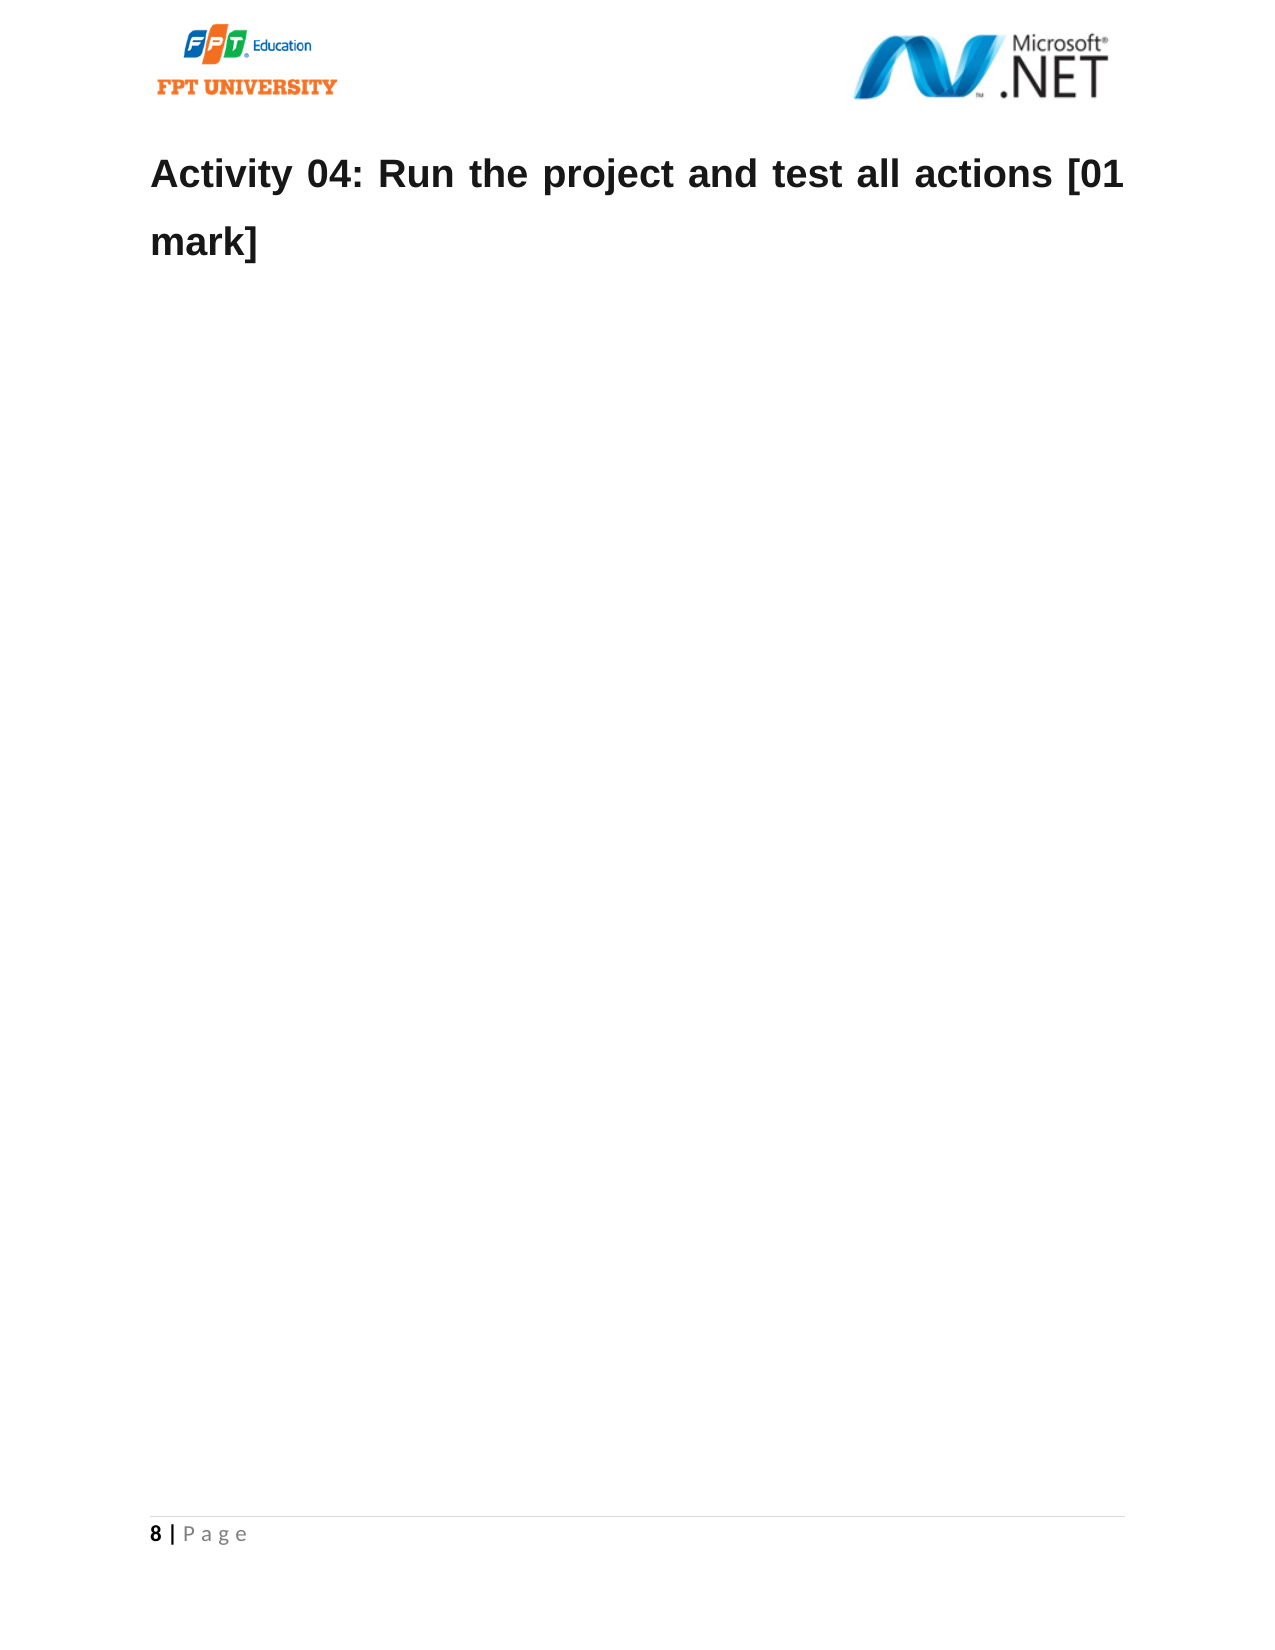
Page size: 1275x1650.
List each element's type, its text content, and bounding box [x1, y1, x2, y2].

subtitle Activity 04: Run the project and test all actions [01 mark] [150, 150, 1125, 264]
picture [850, 9, 1119, 111]
picture [150, 10, 344, 105]
